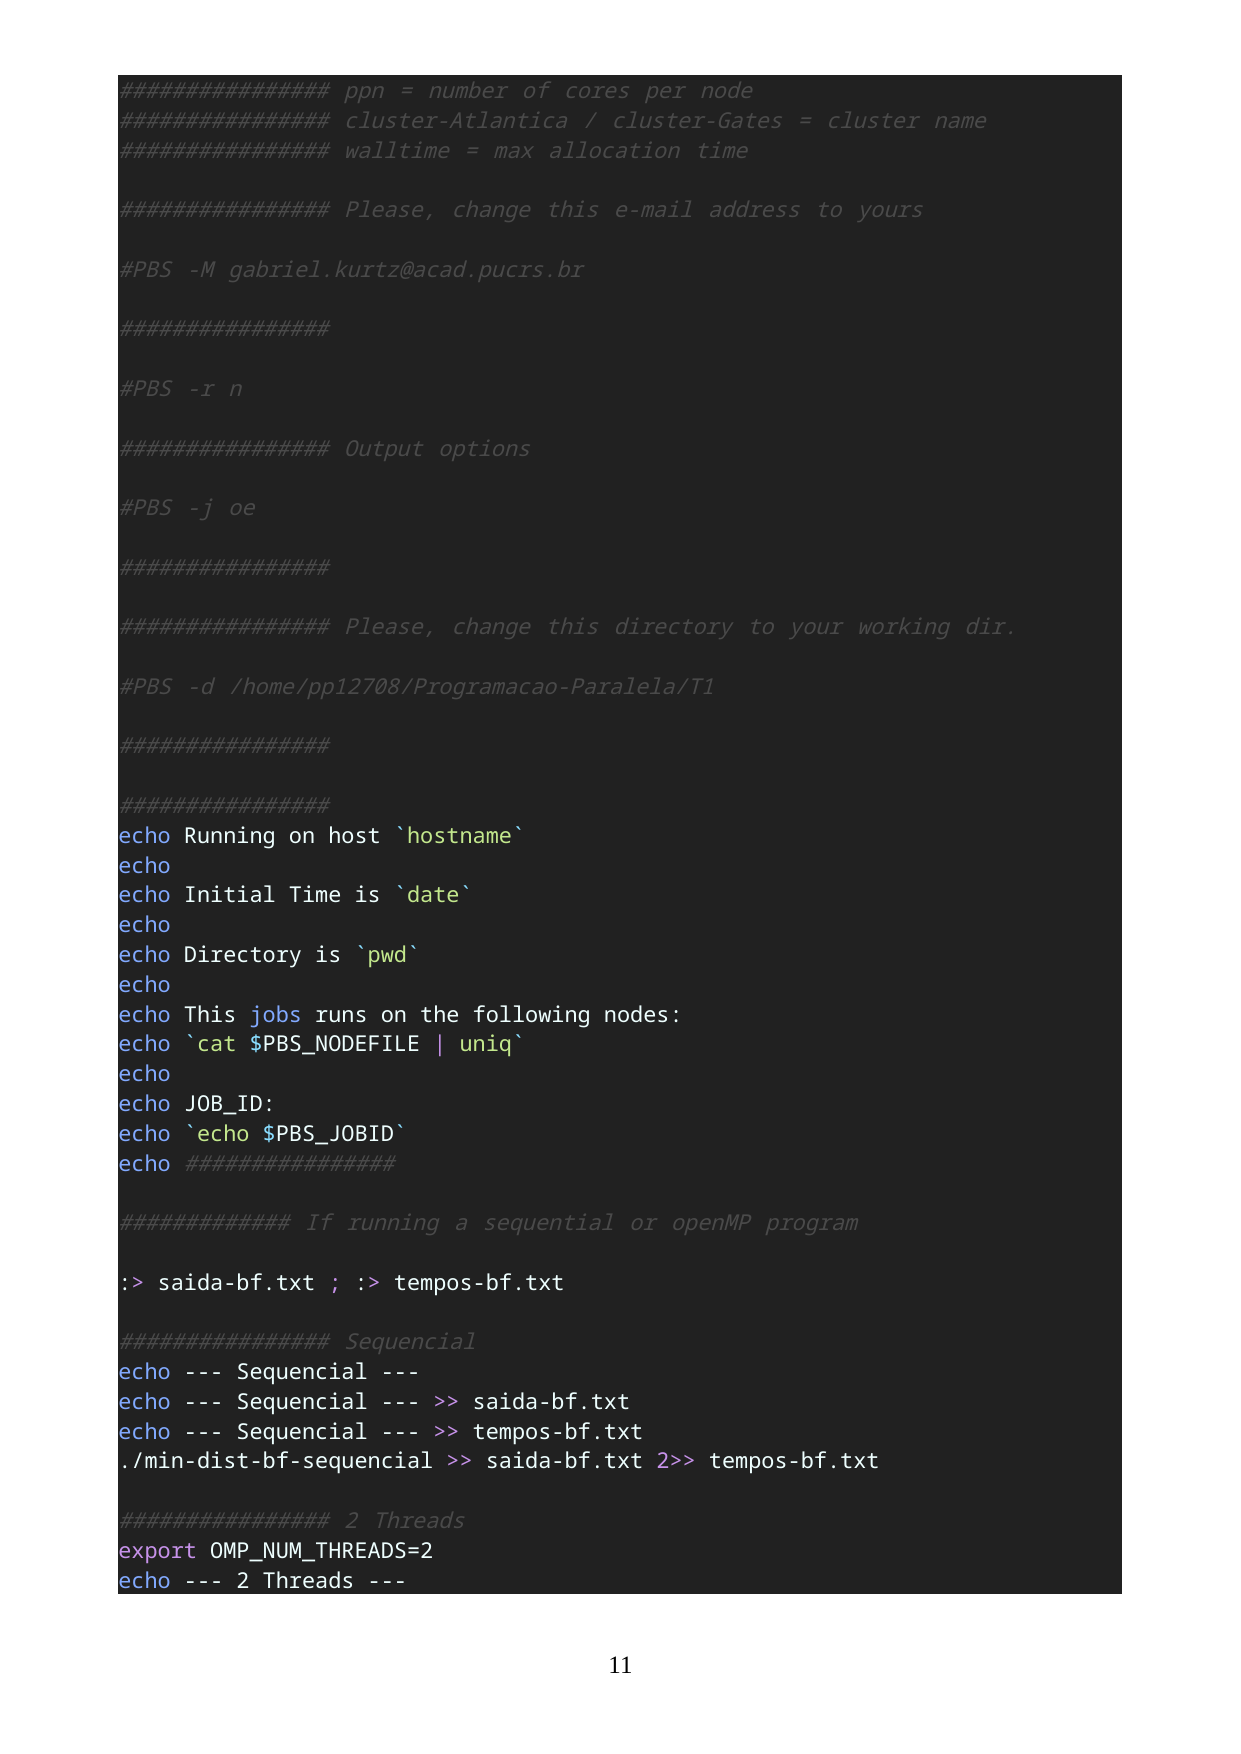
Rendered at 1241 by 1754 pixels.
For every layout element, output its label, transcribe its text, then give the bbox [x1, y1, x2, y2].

text echo [118, 1058, 1122, 1088]
text #PBS -M gabriel.kurtz@acad.pucrs.br [118, 254, 1122, 283]
text ################ [118, 730, 1122, 760]
text echo [118, 849, 1122, 879]
text echo JOB_ID: [118, 1088, 1122, 1118]
text ./min-dist-bf-sequencial >> saida-bf.txt 2>> tempos-bf.txt [118, 1445, 1122, 1475]
text echo `echo $PBS_JOBID` [118, 1118, 1122, 1147]
text ################ ppn = number of cores per node [118, 75, 1122, 105]
text echo This jobs runs on the following nodes: [118, 998, 1122, 1028]
text ################ Please, change this directory to your working dir. [118, 611, 1122, 641]
text ################ walltime = max allocation time [118, 134, 1122, 164]
text ################ [118, 552, 1122, 581]
text echo `cat $PBS_NODEFILE | uniq` [118, 1028, 1122, 1058]
text ################ cluster-Atlantica / cluster-Gates = cluster name [118, 105, 1122, 134]
text echo --- Sequencial --- >> saida-bf.txt [118, 1386, 1122, 1416]
text :> saida-bf.txt ; :> tempos-bf.txt [118, 1267, 1122, 1296]
text ################ [118, 313, 1122, 343]
text #PBS -d /home/pp12708/Programacao-Paralela/T1 [118, 671, 1122, 701]
text echo ################ [118, 1147, 1122, 1177]
text #PBS -r n [118, 373, 1122, 403]
text export OMP_NUM_THREADS=2 [118, 1535, 1122, 1564]
text ################ Please, change this e-mail address to yours [118, 194, 1122, 224]
text echo --- Sequencial --- >> tempos-bf.txt [118, 1416, 1122, 1445]
text ################ 2 Threads [118, 1505, 1122, 1535]
text echo Running on host `hostname` [118, 820, 1122, 849]
text echo Initial Time is `date` [118, 879, 1122, 909]
text #PBS -j oe [118, 492, 1122, 522]
text echo --- 2 Threads --- [118, 1564, 1122, 1594]
text ################ Output options [118, 432, 1122, 462]
text ############# If running a sequential or openMP program [118, 1207, 1122, 1237]
text ################ [118, 790, 1122, 820]
text echo [118, 909, 1122, 939]
text echo [118, 969, 1122, 998]
text echo Directory is `pwd` [118, 939, 1122, 969]
text ################ Sequencial [118, 1326, 1122, 1356]
text echo --- Sequencial --- [118, 1356, 1122, 1386]
